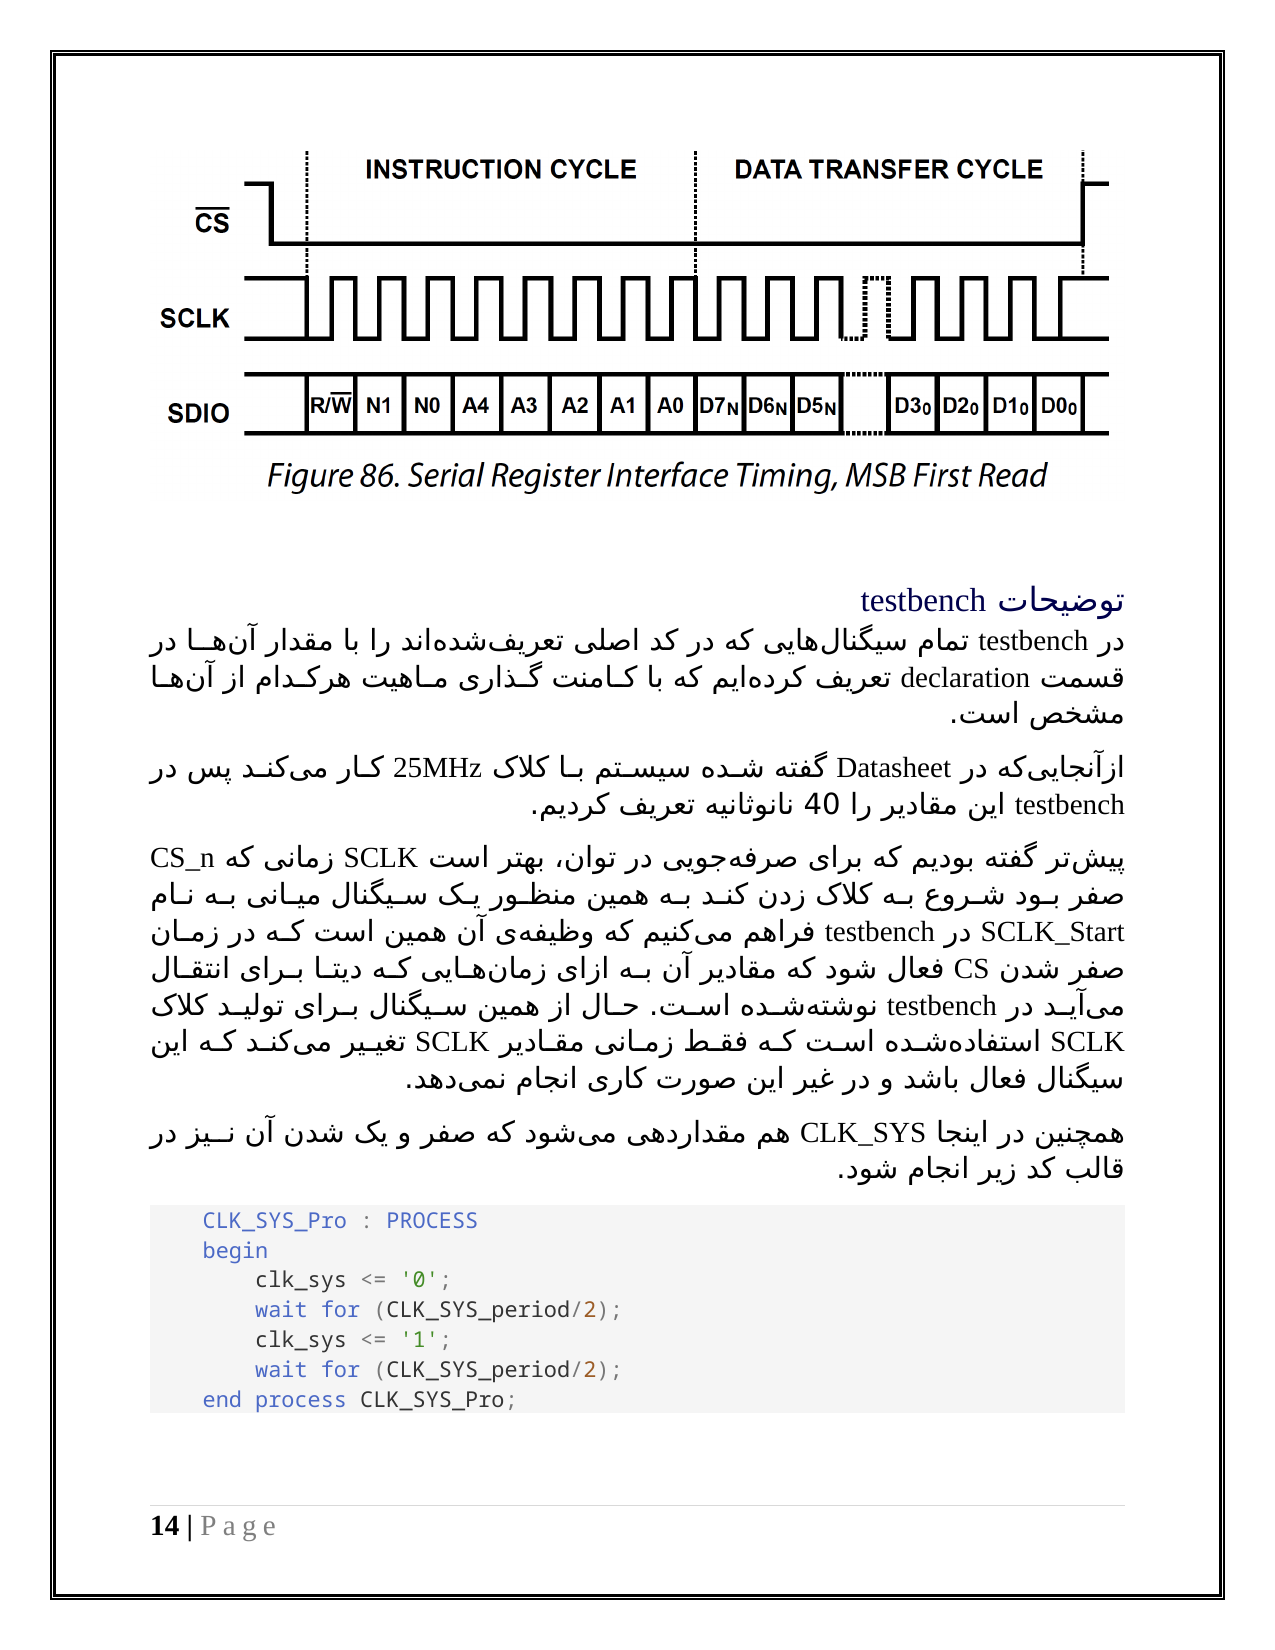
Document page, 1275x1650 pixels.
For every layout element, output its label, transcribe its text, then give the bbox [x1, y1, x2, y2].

text همچنین در اینجا CLK_SYS هم مقداردهی می‌شود که صفر و یک شدن آن نیز در قالب کد زیر انجام شود. [150, 1115, 1125, 1186]
text پیش‌تر گفته بودیم که برای صرفه‌جویی در توان، بهتر است SCLK زمانی که CS_n صفر بود شروع به کلاک زدن کند به همین منظور یک سیگنال میانی به نام SCLK_Start در testbench فراهم می‌کنیم که وظیفه‌ی آن همین است که در زمان صفر شدن CS فعال شود که مقادیر آن به ازای زمان‌هایی که دیتا برای انتقال می‌آید در testbench نوشته‌شده است. حال از همین سیگنال برای تولید کلاک SCLK استفاده‌شده است که فقط زمانی مقادیر SCLK تغییر می‌کند که این سیگنال فعال باشد و در غیر این صورت کاری انجام نمی‌دهد. [150, 840, 1125, 1095]
text ازآنجایی‌که در Datasheet گفته شده سیستم با کلاک 25MHz کار می‌کند پس در testbench این مقادیر را 40 نانوثانیه تعریف کردیم. [150, 750, 1125, 821]
text در testbench تمام سیگنال‌هایی که در کد اصلی تعریف‌شده‌اند را با مقدار آن‌ها در قسمت declaration تعریف کرده‌ایم که با کامنت گذاری ماهیت هرکدام از آن‌ها مشخص است. [150, 623, 1125, 731]
text begin [150, 1235, 1125, 1264]
text clk_sys <= '1'; [150, 1324, 1125, 1354]
text clk_sys <= '0'; [150, 1264, 1125, 1294]
text CLK_SYS_Pro : PROCESS [150, 1205, 1125, 1235]
subtitle توضیحات testbench [150, 581, 1125, 620]
picture [150, 150, 1125, 501]
text end process CLK_SYS_Pro; [150, 1384, 1125, 1413]
text wait for (CLK_SYS_period/2); [150, 1354, 1125, 1384]
text wait for (CLK_SYS_period/2); [150, 1294, 1125, 1324]
